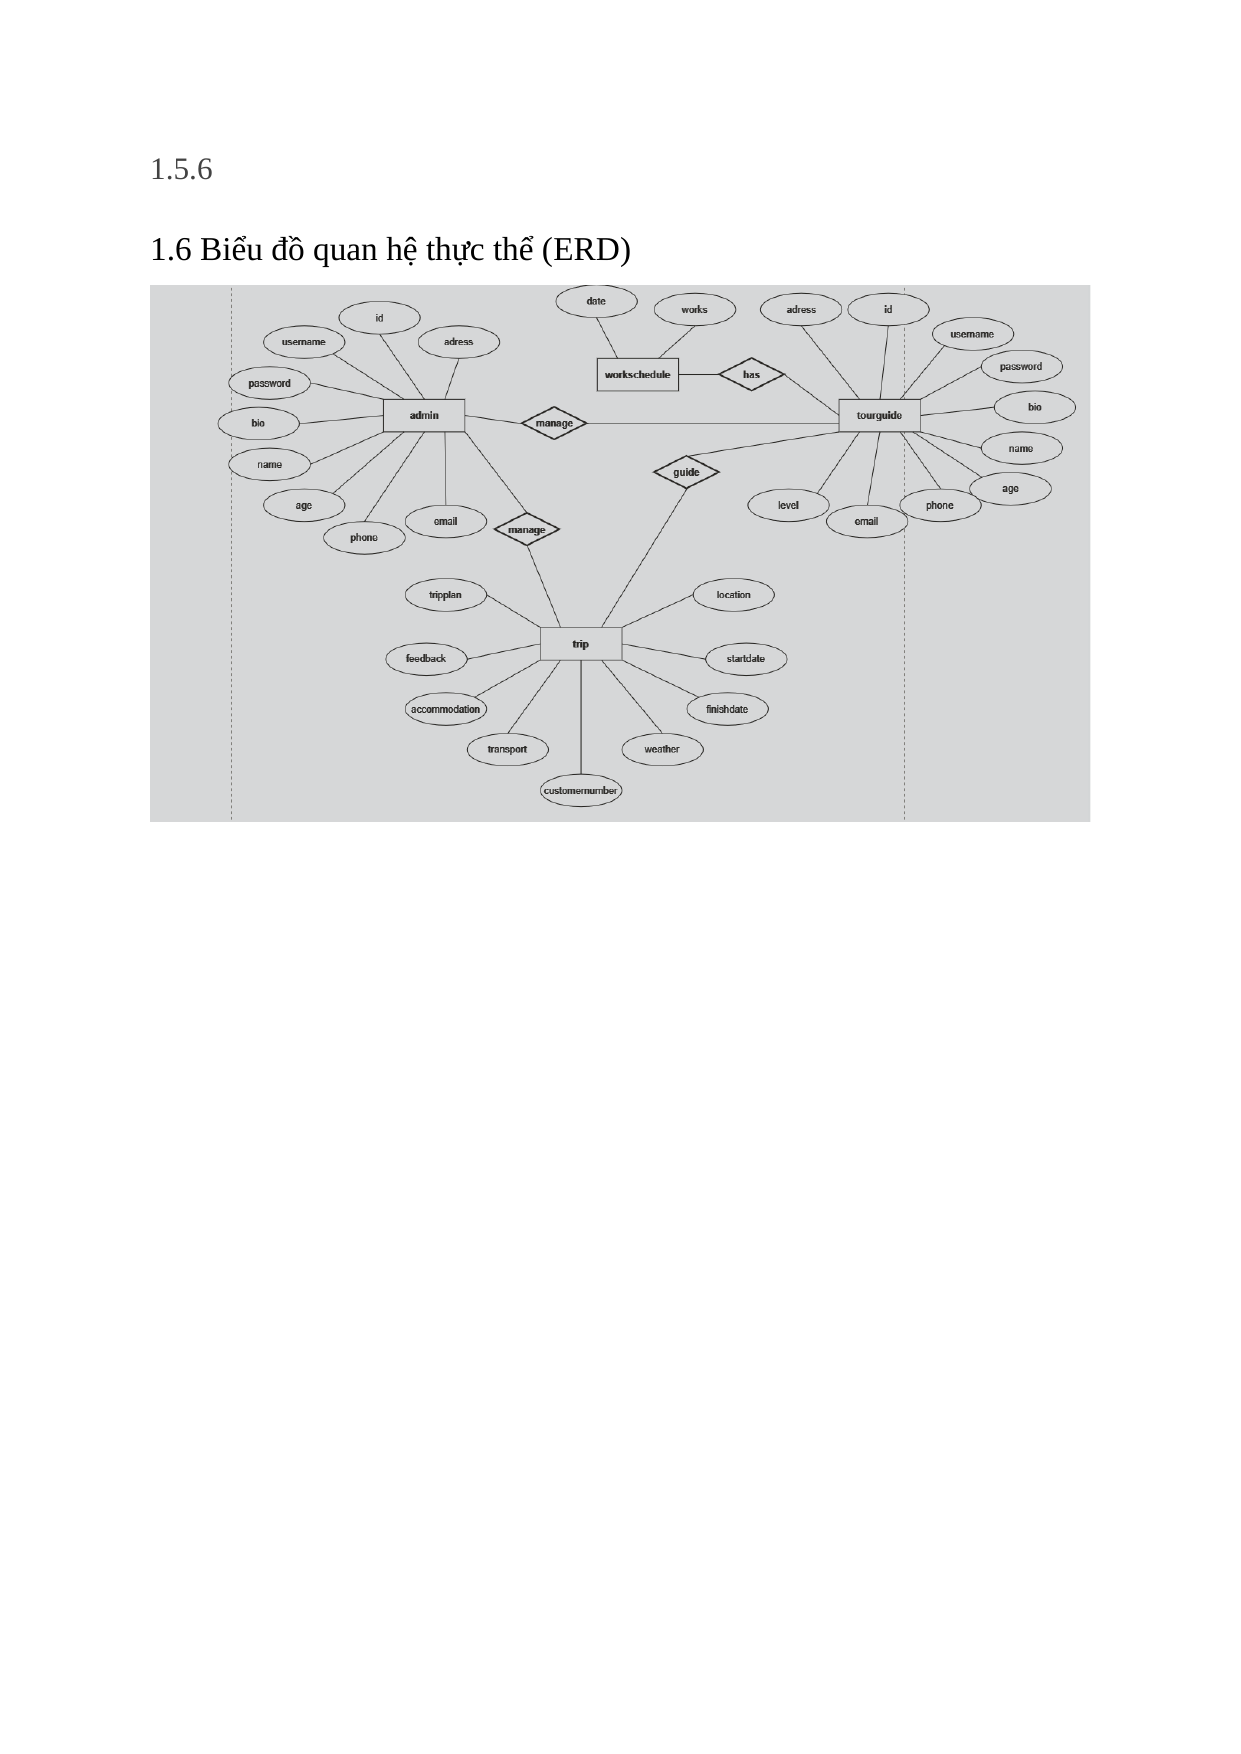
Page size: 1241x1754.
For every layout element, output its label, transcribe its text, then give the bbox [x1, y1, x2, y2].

subtitle 1.6 Biểu đồ quan hệ thực thể (ERD) [150, 229, 1090, 267]
subtitle 1.5.6 [150, 150, 1090, 186]
picture [150, 285, 1091, 822]
